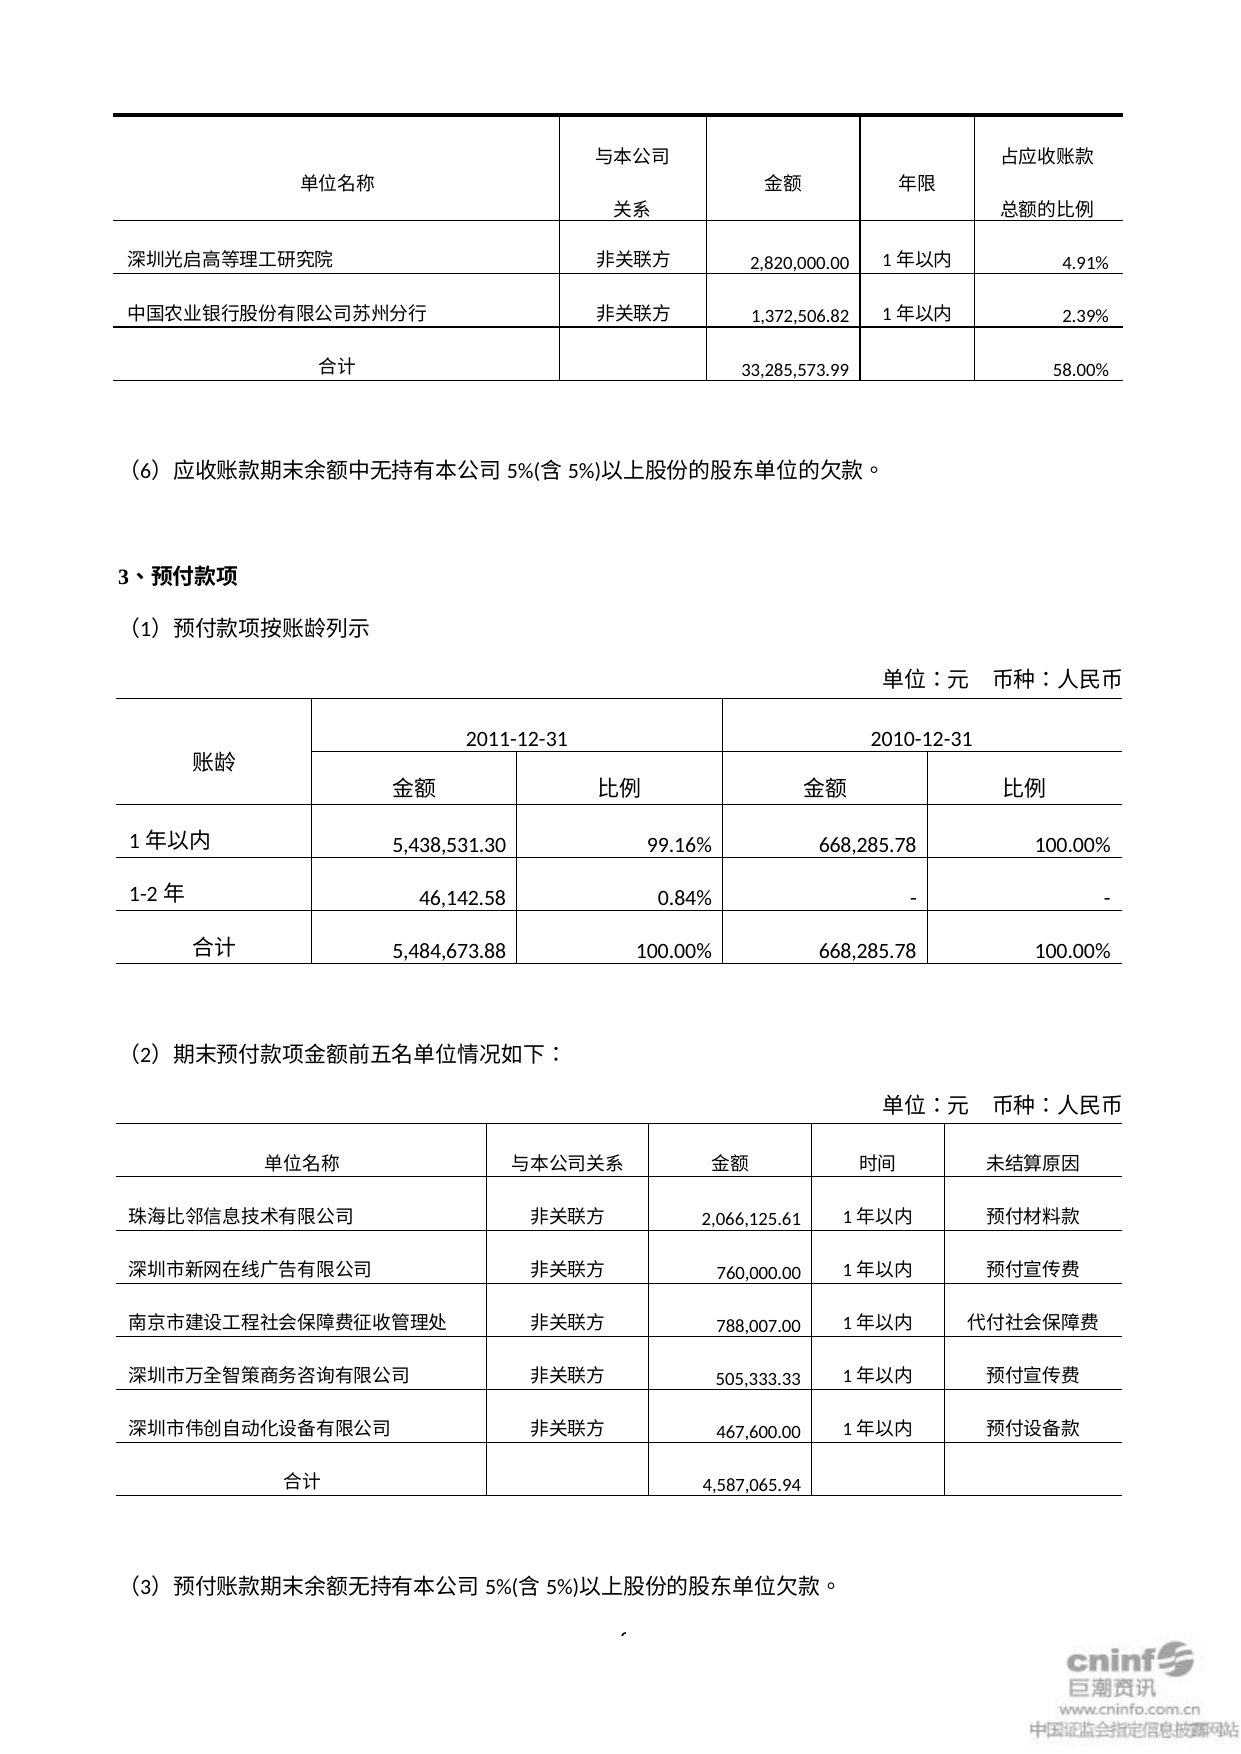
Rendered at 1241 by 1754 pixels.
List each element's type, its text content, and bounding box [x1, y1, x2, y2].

text （1）预付款项按账龄列示 [118, 613, 835, 643]
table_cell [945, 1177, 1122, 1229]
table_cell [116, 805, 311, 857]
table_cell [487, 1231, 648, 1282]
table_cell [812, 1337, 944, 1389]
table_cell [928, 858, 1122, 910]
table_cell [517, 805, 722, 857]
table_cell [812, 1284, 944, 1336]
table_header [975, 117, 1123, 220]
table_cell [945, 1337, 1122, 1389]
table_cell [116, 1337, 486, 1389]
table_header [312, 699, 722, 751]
text 单位：元 币种：人民币 [102, 1090, 1123, 1120]
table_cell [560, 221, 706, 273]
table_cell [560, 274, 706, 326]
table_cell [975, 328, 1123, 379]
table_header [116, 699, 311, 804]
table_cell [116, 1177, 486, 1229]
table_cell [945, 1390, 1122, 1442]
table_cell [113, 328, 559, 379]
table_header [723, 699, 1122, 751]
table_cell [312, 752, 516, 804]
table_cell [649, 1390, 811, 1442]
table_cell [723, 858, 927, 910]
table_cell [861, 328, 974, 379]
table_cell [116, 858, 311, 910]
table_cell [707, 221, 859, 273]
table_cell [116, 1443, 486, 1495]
text 单位：元 币种：人民币 [102, 664, 1123, 694]
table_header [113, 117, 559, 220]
text （3）预付账款期末余额无持有本公司 5%(含 5%)以上股份的股东单位欠款。 [118, 1571, 1124, 1601]
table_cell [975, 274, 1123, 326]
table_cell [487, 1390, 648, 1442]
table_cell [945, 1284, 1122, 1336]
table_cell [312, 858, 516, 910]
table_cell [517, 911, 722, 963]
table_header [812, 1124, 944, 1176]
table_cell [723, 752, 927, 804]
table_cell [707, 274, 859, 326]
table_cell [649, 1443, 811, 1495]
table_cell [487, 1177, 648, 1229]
text （2）期末预付款项金额前五名单位情况如下： [118, 1039, 835, 1069]
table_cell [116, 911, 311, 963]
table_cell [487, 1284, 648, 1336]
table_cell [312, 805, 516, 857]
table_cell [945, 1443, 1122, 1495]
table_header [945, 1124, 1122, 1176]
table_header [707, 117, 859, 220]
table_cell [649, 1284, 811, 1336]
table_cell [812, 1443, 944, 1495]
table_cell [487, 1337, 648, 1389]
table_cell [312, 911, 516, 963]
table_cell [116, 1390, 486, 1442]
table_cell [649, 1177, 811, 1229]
picture [1029, 1633, 1241, 1754]
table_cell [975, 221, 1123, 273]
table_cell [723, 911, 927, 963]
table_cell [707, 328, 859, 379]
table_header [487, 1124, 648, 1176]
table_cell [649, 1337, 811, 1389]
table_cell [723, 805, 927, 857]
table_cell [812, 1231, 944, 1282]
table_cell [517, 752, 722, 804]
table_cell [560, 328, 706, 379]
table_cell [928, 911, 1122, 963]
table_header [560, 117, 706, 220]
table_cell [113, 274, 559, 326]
text 3、预付款项 [118, 561, 835, 591]
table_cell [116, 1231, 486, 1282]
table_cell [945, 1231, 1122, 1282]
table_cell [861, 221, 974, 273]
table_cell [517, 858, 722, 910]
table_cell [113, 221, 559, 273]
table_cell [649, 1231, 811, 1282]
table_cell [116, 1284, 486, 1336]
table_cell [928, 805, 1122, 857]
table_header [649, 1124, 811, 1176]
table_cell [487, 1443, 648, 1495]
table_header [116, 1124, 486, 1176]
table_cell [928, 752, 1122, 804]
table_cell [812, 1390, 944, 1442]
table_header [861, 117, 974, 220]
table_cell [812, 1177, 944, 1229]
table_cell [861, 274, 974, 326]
text （6）应收账款期末余额中无持有本公司 5%(含 5%)以上股份的股东单位的欠款。 [118, 455, 1124, 485]
